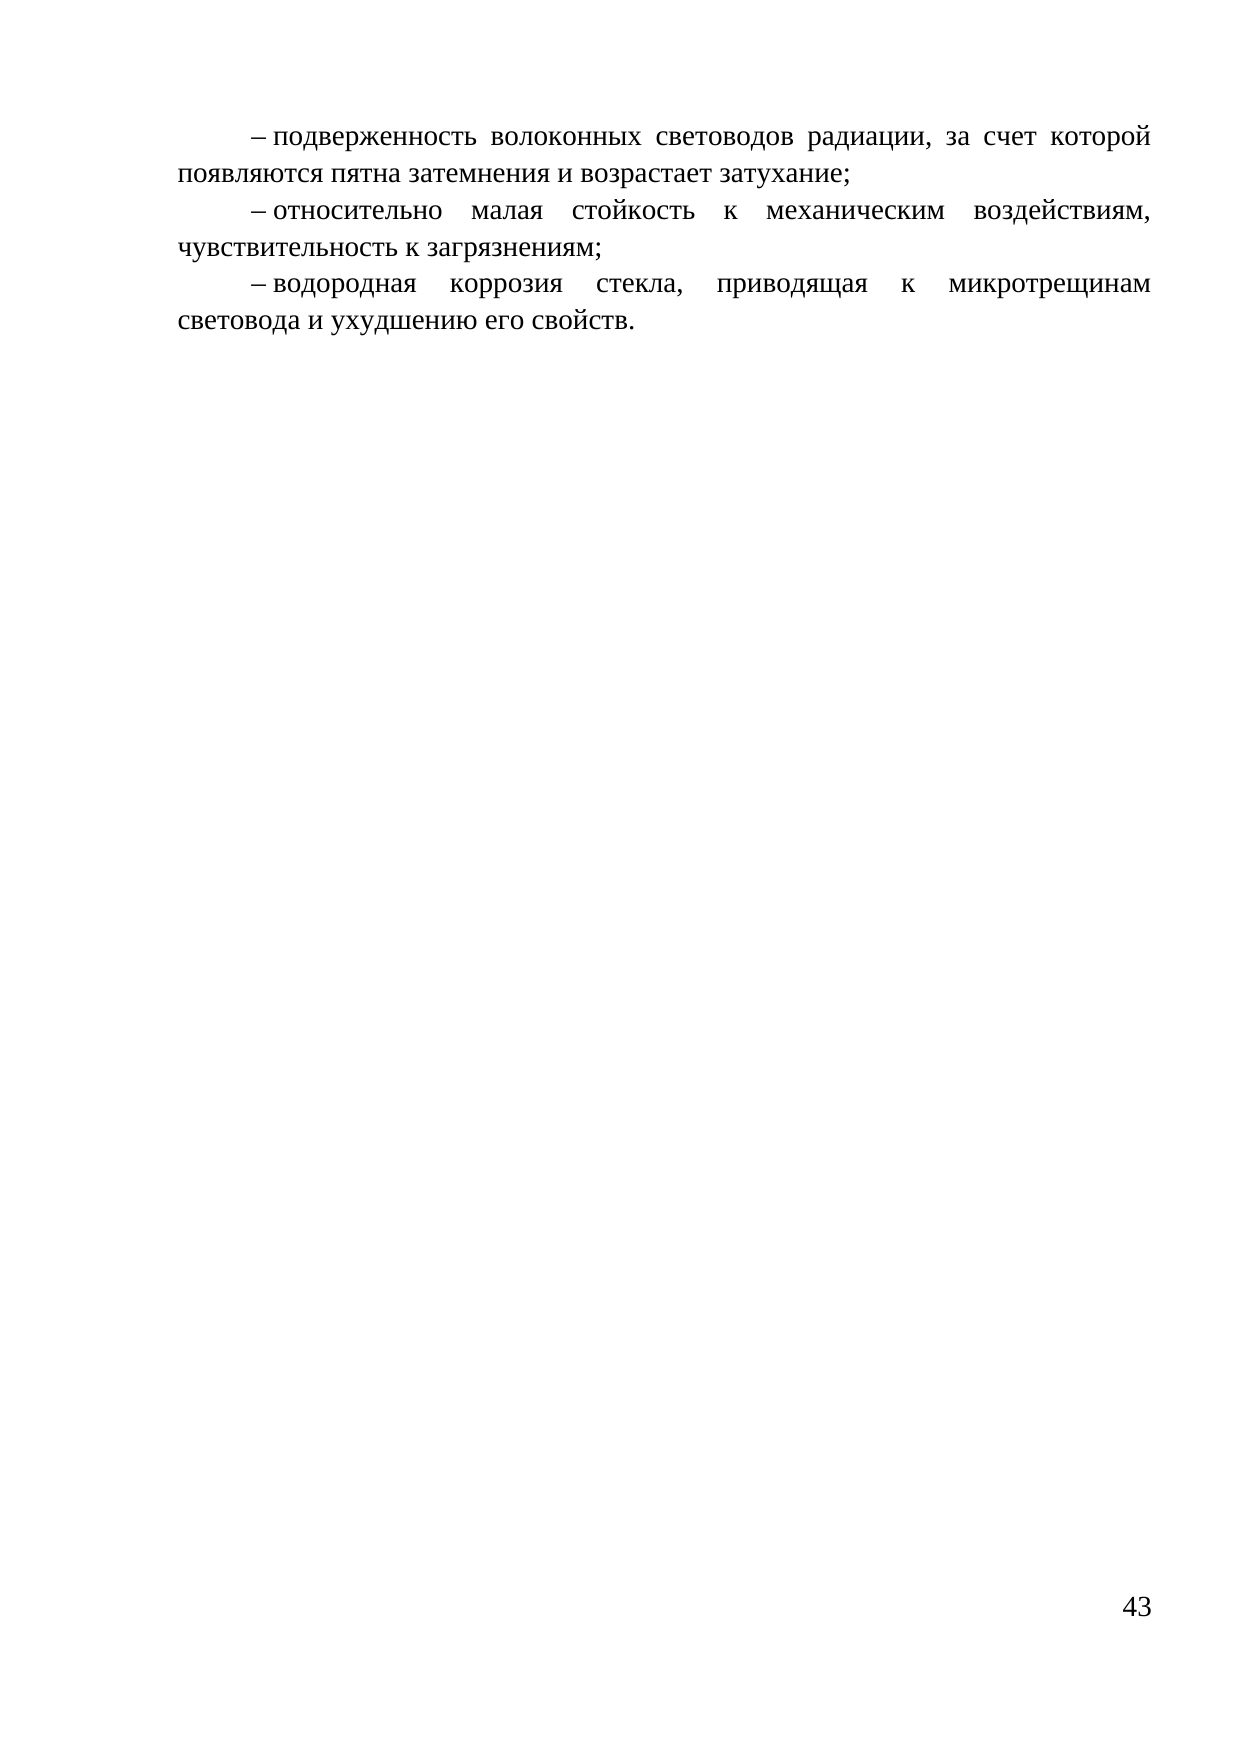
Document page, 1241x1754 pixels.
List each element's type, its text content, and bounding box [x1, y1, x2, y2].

text – подверженность волоконных световодов радиации, за счет которой появляются пятна затемнения и возрастает затухание; [177, 118, 1152, 188]
text – водородная коррозия стекла, приводящая к микротрещинам световода и ухудшению его свойств. [177, 266, 1152, 336]
text – относительно малая стойкость к механическим воздействиям, чувствительность к загрязнениям; [177, 192, 1152, 262]
